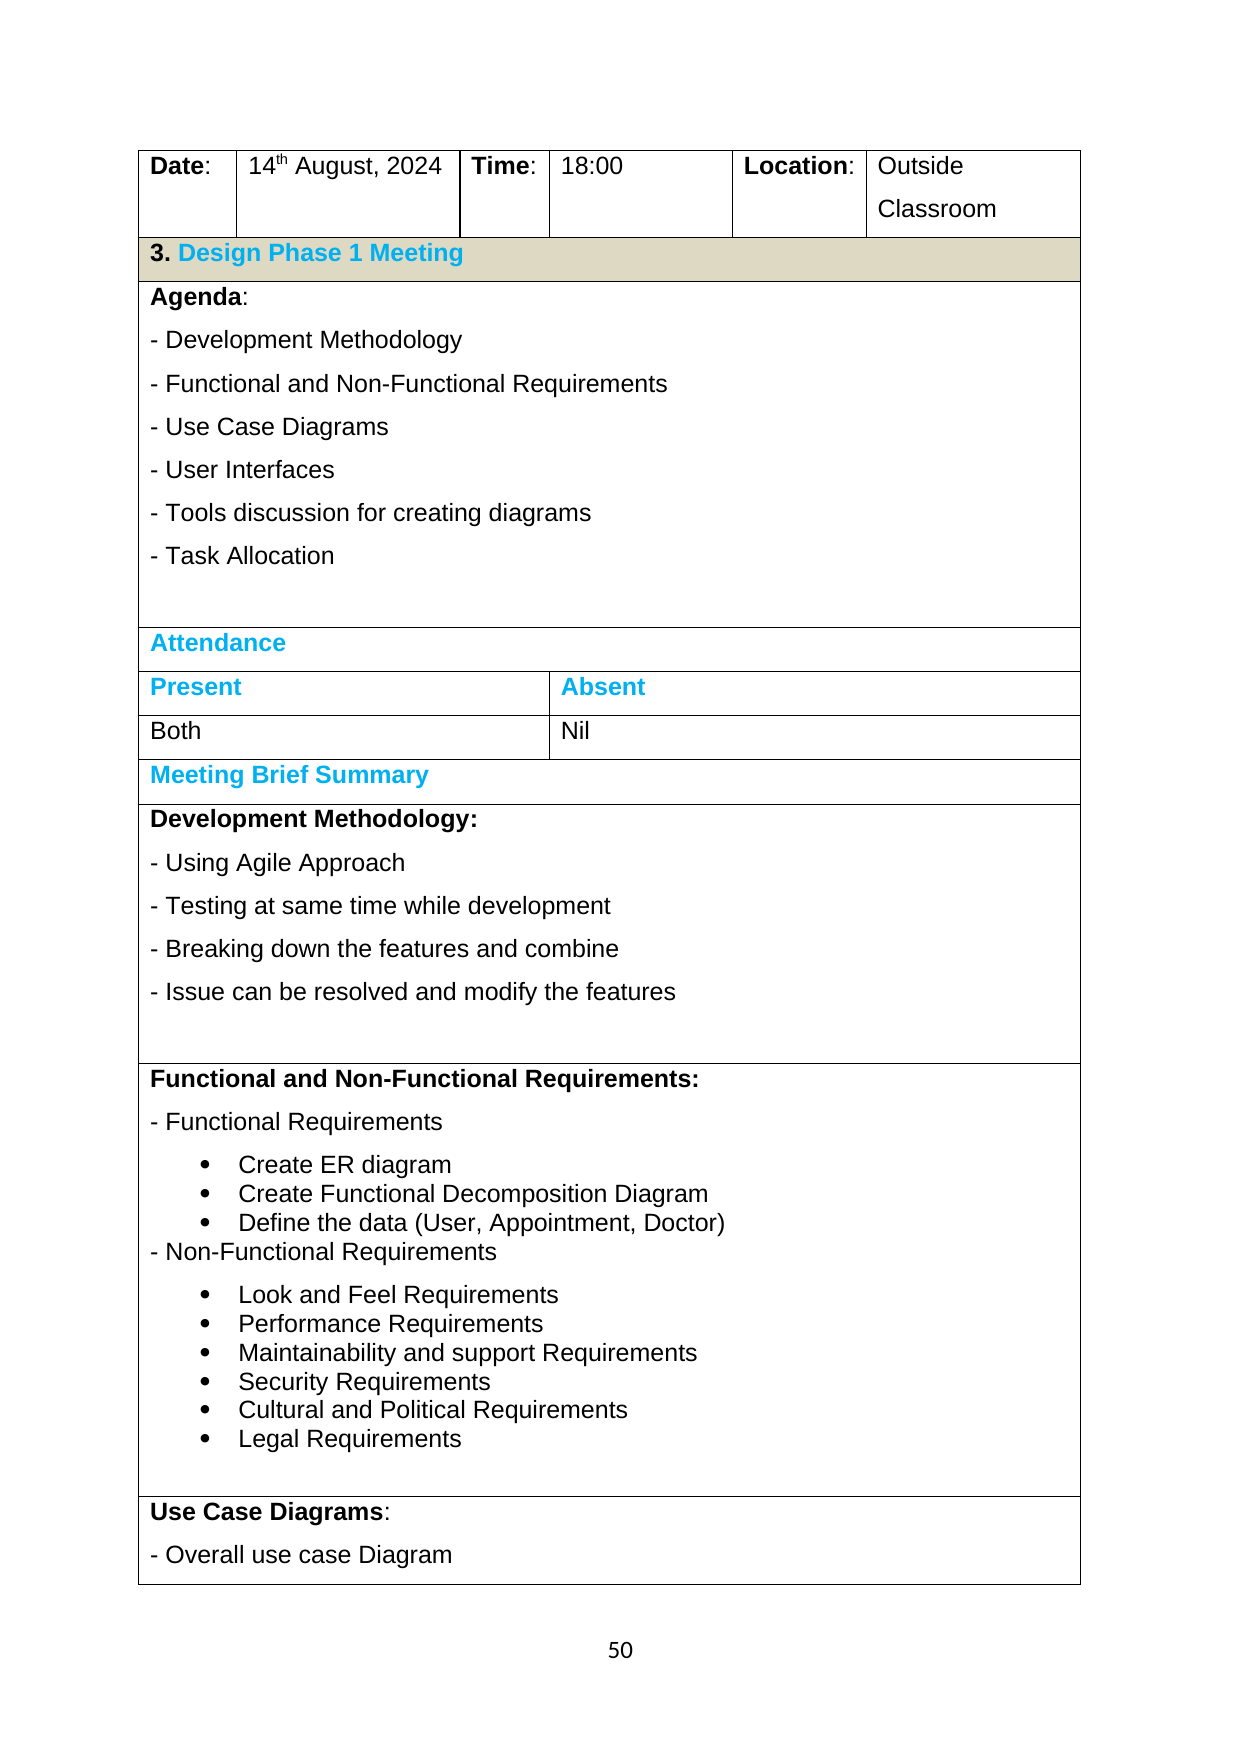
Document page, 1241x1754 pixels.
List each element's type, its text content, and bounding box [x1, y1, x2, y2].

table_cell 3. Design Phase 1 Meeting [139, 238, 1080, 281]
table_cell Both [139, 716, 549, 759]
table_cell Present [139, 672, 549, 715]
table_header Time: [461, 151, 549, 237]
table_header Location: [733, 151, 866, 237]
table_header 14th August, 2024 [237, 151, 459, 237]
table_cell Nil [550, 716, 1080, 759]
table_header Date: [139, 151, 236, 237]
table_cell Functional and Non-Functional Requirements: - Functional Requirements Create ER diagram Create Functional Decomposition Diagram Define the data (User, Appointment, Doctor) - Non-Functional Requirements Look and Feel Requirements Performance Requirements Maintainability and support Requirements Security Requirements Cultural and Political Requirements Legal Requirements [139, 1064, 1080, 1496]
table_header 18:00 [550, 151, 732, 237]
table_cell Development Methodology: - Using Agile Approach - Testing at same time while development - Breaking down the features and combine - Issue can be resolved and modify the features [139, 805, 1080, 1063]
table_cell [139, 1497, 1080, 1583]
table_cell Agenda: - Development Methodology - Functional and Non-Functional Requirements - Use Case Diagrams - User Interfaces - Tools discussion for creating diagrams - Task Allocation [139, 282, 1080, 627]
table_cell Meeting Brief Summary [139, 760, 1080, 803]
table_cell Attendance [139, 628, 1080, 671]
table_cell Absent [550, 672, 1080, 715]
table_header Outside Classroom [867, 151, 1080, 237]
